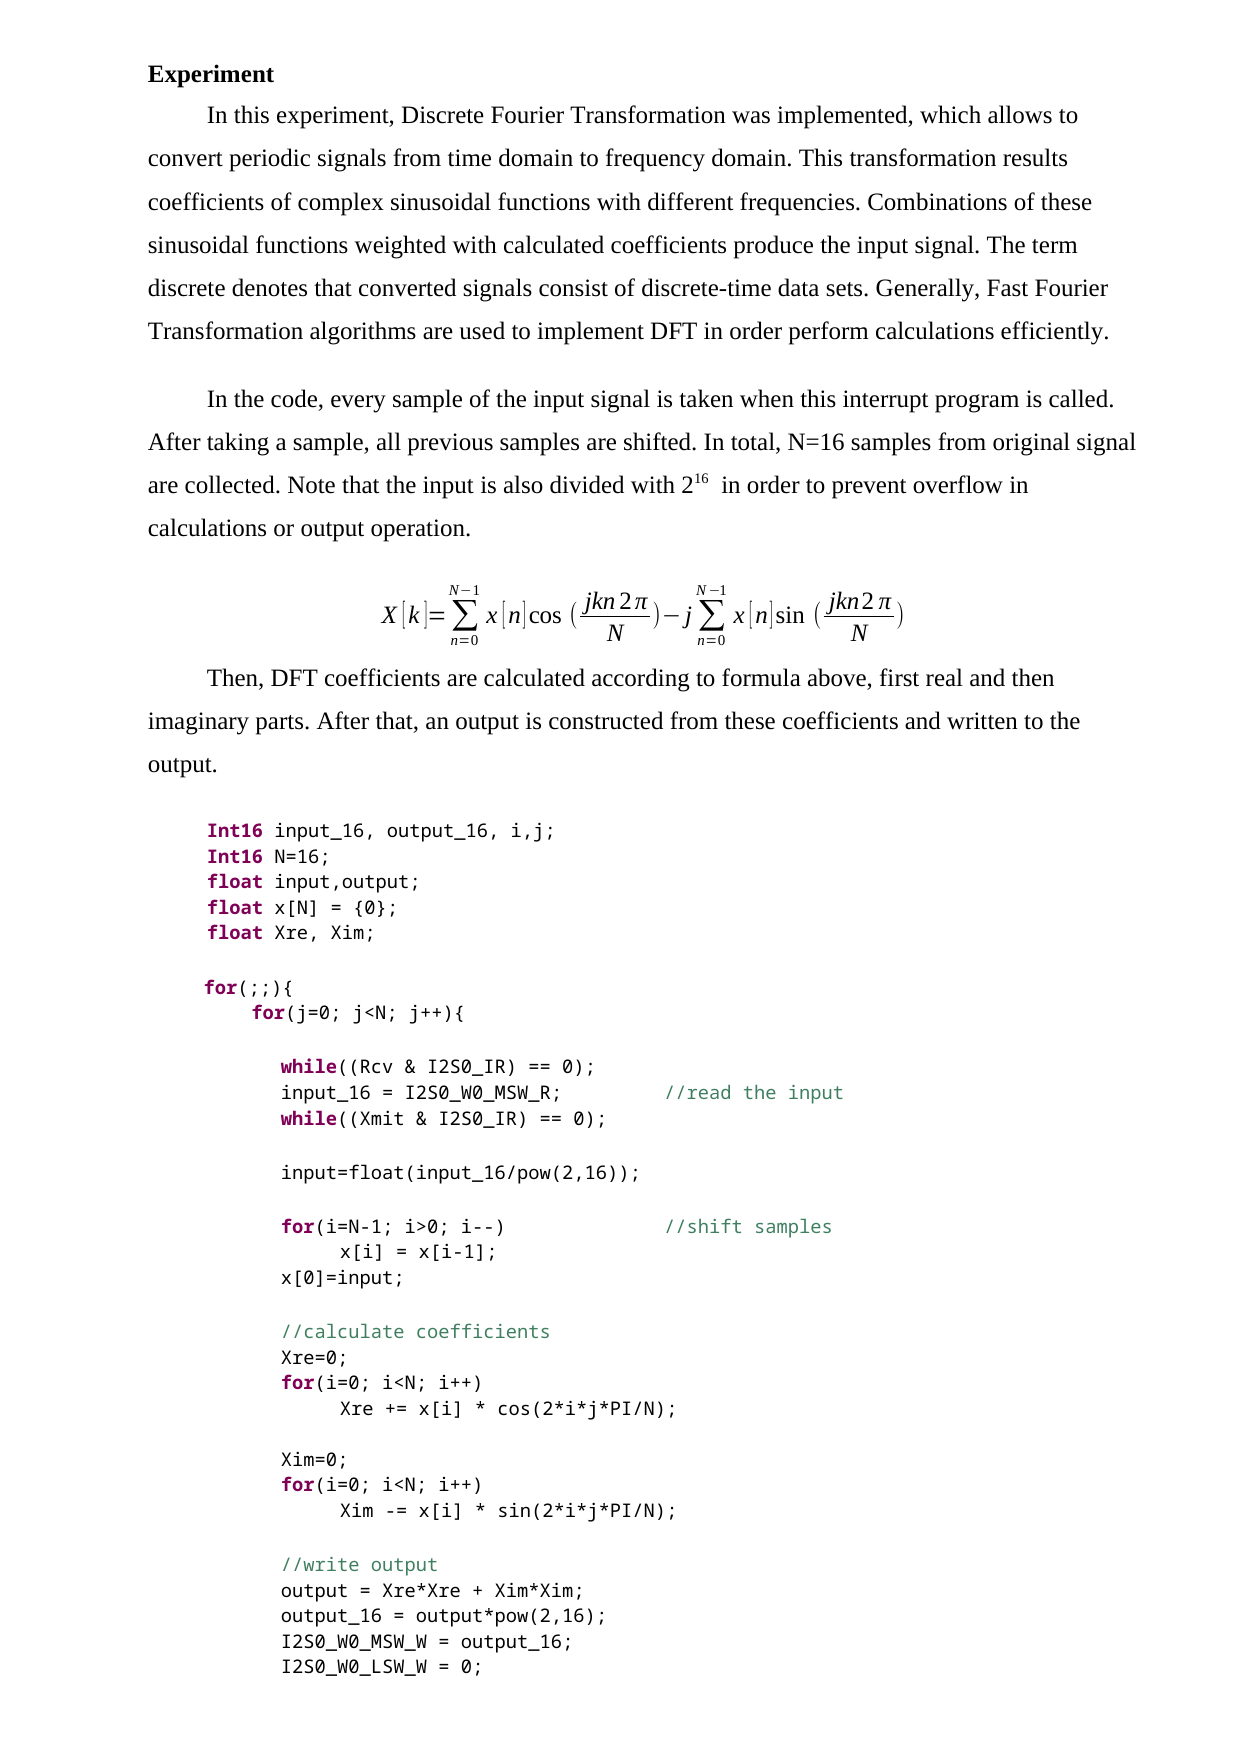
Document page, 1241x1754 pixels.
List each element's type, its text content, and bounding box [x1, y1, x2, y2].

text input=float(input_16/pow(2,16)); [192, 1159, 1137, 1213]
text input_16 = I2S0_W0_MSW_R; //read the input [192, 1079, 1137, 1105]
text while((Xmit & I2S0_IR) == 0); [192, 1105, 1137, 1159]
text In the code, every sample of the input signal is taken when this interrupt program is called. After taking a sample, all previous samples are shifted. In total, N=16 samples from original signal are collected. Note that the input is also divided with 216 in order to prevent overflow in calculations or output operation. [148, 384, 1137, 542]
text In this experiment, Discrete Fourier Transformation was implemented, which allows to convert periodic signals from time domain to frequency domain. This transformation results coefficients of complex sinusoidal functions with different frequencies. Combinations of these sinusoidal functions weighted with calculated coefficients produce the input signal. The term discrete denotes that converted signals consist of discrete-time data sets. Generally, Fast Fourier Transformation algorithms are used to implement DFT in order perform calculations efficiently. [148, 100, 1137, 345]
text x[i] = x[i-1]; x[0]=input; [192, 1239, 1137, 1319]
text Xre=0; for(i=0; i<N; i++) Xre += x[i] * cos(2*i*j*PI/N); [192, 1344, 1137, 1446]
text float x[N] = {0}; [148, 894, 1137, 920]
text while((Rcv & I2S0_IR) == 0); [192, 1054, 1137, 1079]
text for(i=N-1; i>0; i--) //shift samples [192, 1213, 1137, 1239]
text //calculate coefficients [192, 1319, 1137, 1344]
text Int16 input_16, output_16, i,j; [148, 818, 1137, 843]
text I2S0_W0_MSW_W = output_16; I2S0_W0_LSW_W = 0; [192, 1628, 1137, 1679]
text float input,output; [148, 869, 1137, 894]
text Xim=0; for(i=0; i<N; i++) Xim -= x[i] * sin(2*i*j*PI/N); [192, 1446, 1137, 1552]
text //write output [192, 1552, 1137, 1577]
text output = Xre*Xre + Xim*Xim; [192, 1577, 1137, 1603]
text output_16 = output*pow(2,16); [192, 1603, 1137, 1628]
subtitle Experiment [148, 59, 1137, 88]
text for(;;){ for(j=0; j<N; j++){ [192, 974, 1137, 1054]
text float Xre, Xim; [148, 920, 1137, 974]
text Int16 N=16; [148, 843, 1137, 869]
text Then, DFT coefficients are calculated according to formula above, first real and then imaginary parts. After that, an output is constructed from these coefficients and written to the output. [148, 663, 1137, 778]
